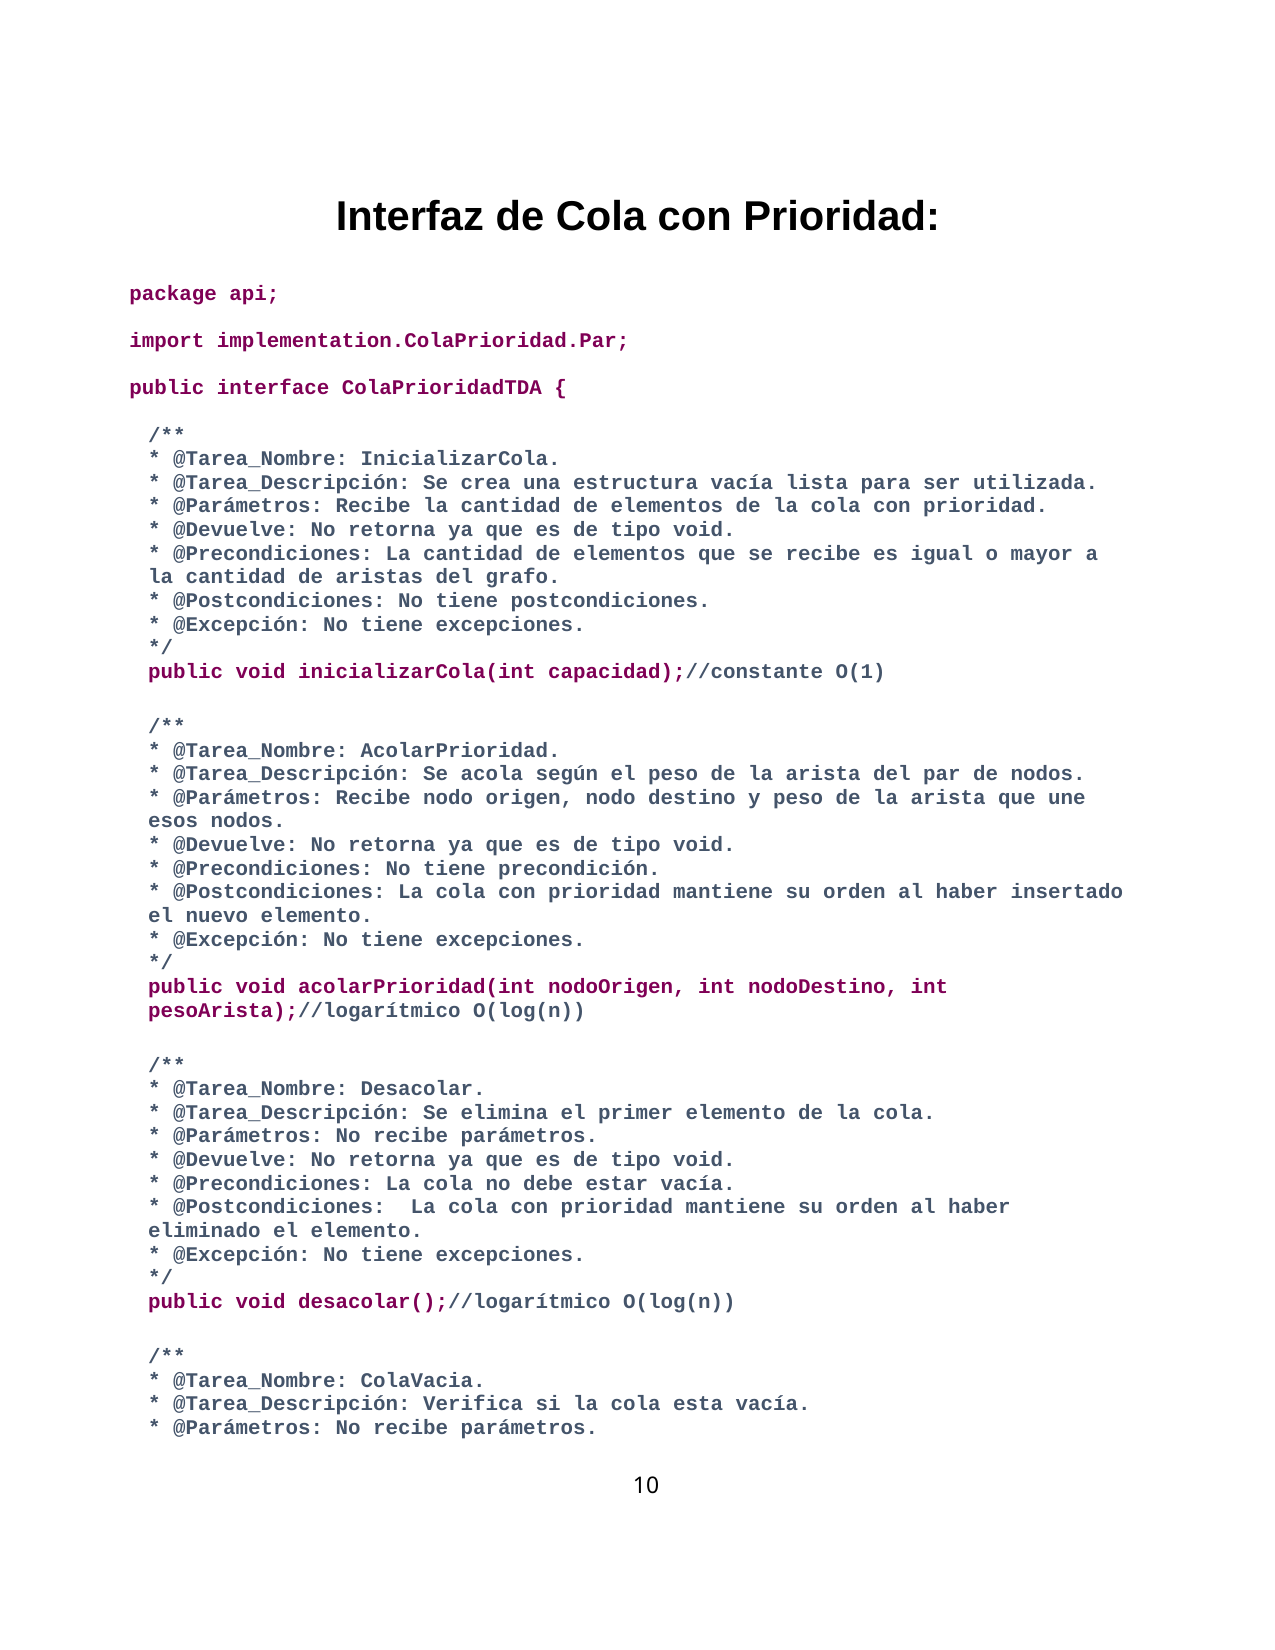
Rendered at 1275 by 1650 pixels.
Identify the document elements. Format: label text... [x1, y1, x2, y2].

text * @Tarea_Descripción: Se crea una estructura vacía lista para ser utilizada. [129, 472, 1123, 496]
text * @Parámetros: Recibe nodo origen, nodo destino y peso de la arista que une esos nodos. [129, 787, 1123, 834]
text * @Parámetros: No recibe parámetros. [129, 1417, 1123, 1441]
text * @Devuelve: No retorna ya que es de tipo void. [129, 519, 1123, 543]
text * @Devuelve: No retorna ya que es de tipo void. [129, 834, 1123, 858]
text */ [129, 952, 1123, 976]
text public void desacolar();//logarítmico O(log(n)) [129, 1291, 1123, 1315]
text */ [129, 637, 1123, 661]
text * @Tarea_Nombre: InicializarCola. [129, 448, 1123, 472]
subtitle Interfaz de Cola con Prioridad: [183, 192, 1093, 239]
text * @Tarea_Descripción: Se elimina el primer elemento de la cola. [129, 1102, 1123, 1126]
text * @Postcondiciones: No tiene postcondiciones. [129, 590, 1123, 614]
text import implementation.ColaPrioridad.Par; [129, 330, 1123, 354]
text * @Excepción: No tiene excepciones. [129, 1244, 1123, 1267]
text * @Tarea_Nombre: Desacolar. [129, 1078, 1123, 1102]
text * @Tarea_Nombre: ColaVacia. [129, 1369, 1123, 1393]
text * @Precondiciones: La cola no debe estar vacía. [129, 1173, 1123, 1196]
text * @Postcondiciones: La cola con prioridad mantiene su orden al haber eliminado el elemento. [129, 1196, 1123, 1244]
text * @Tarea_Descripción: Se acola según el peso de la arista del par de nodos. [129, 763, 1123, 787]
text * @Excepción: No tiene excepciones. [129, 614, 1123, 637]
text public interface ColaPrioridadTDA { [129, 377, 1123, 401]
text * @Postcondiciones: La cola con prioridad mantiene su orden al haber insertado el nuevo elemento. [129, 881, 1123, 929]
text * @Excepción: No tiene excepciones. [129, 929, 1123, 952]
text /** [129, 1346, 1123, 1369]
text * @Precondiciones: La cantidad de elementos que se recibe es igual o mayor a la cantidad de aristas del grafo. [129, 543, 1123, 590]
text package api; [129, 283, 1123, 306]
text */ [129, 1267, 1123, 1291]
text /** [129, 1054, 1123, 1078]
text public void inicializarCola(int capacidad);//constante O(1) [129, 661, 1123, 685]
text public void acolarPrioridad(int nodoOrigen, int nodoDestino, int pesoArista);//logarítmico O(log(n)) [129, 976, 1123, 1023]
text * @Tarea_Descripción: Verifica si la cola esta vacía. [129, 1393, 1123, 1417]
text * @Precondiciones: No tiene precondición. [129, 858, 1123, 881]
text * @Tarea_Nombre: AcolarPrioridad. [129, 739, 1123, 763]
text * @Parámetros: No recibe parámetros. [129, 1126, 1123, 1149]
text /** [129, 424, 1123, 448]
text * @Parámetros: Recibe la cantidad de elementos de la cola con prioridad. [129, 496, 1123, 519]
text * @Devuelve: No retorna ya que es de tipo void. [129, 1149, 1123, 1173]
text /** [129, 716, 1123, 739]
